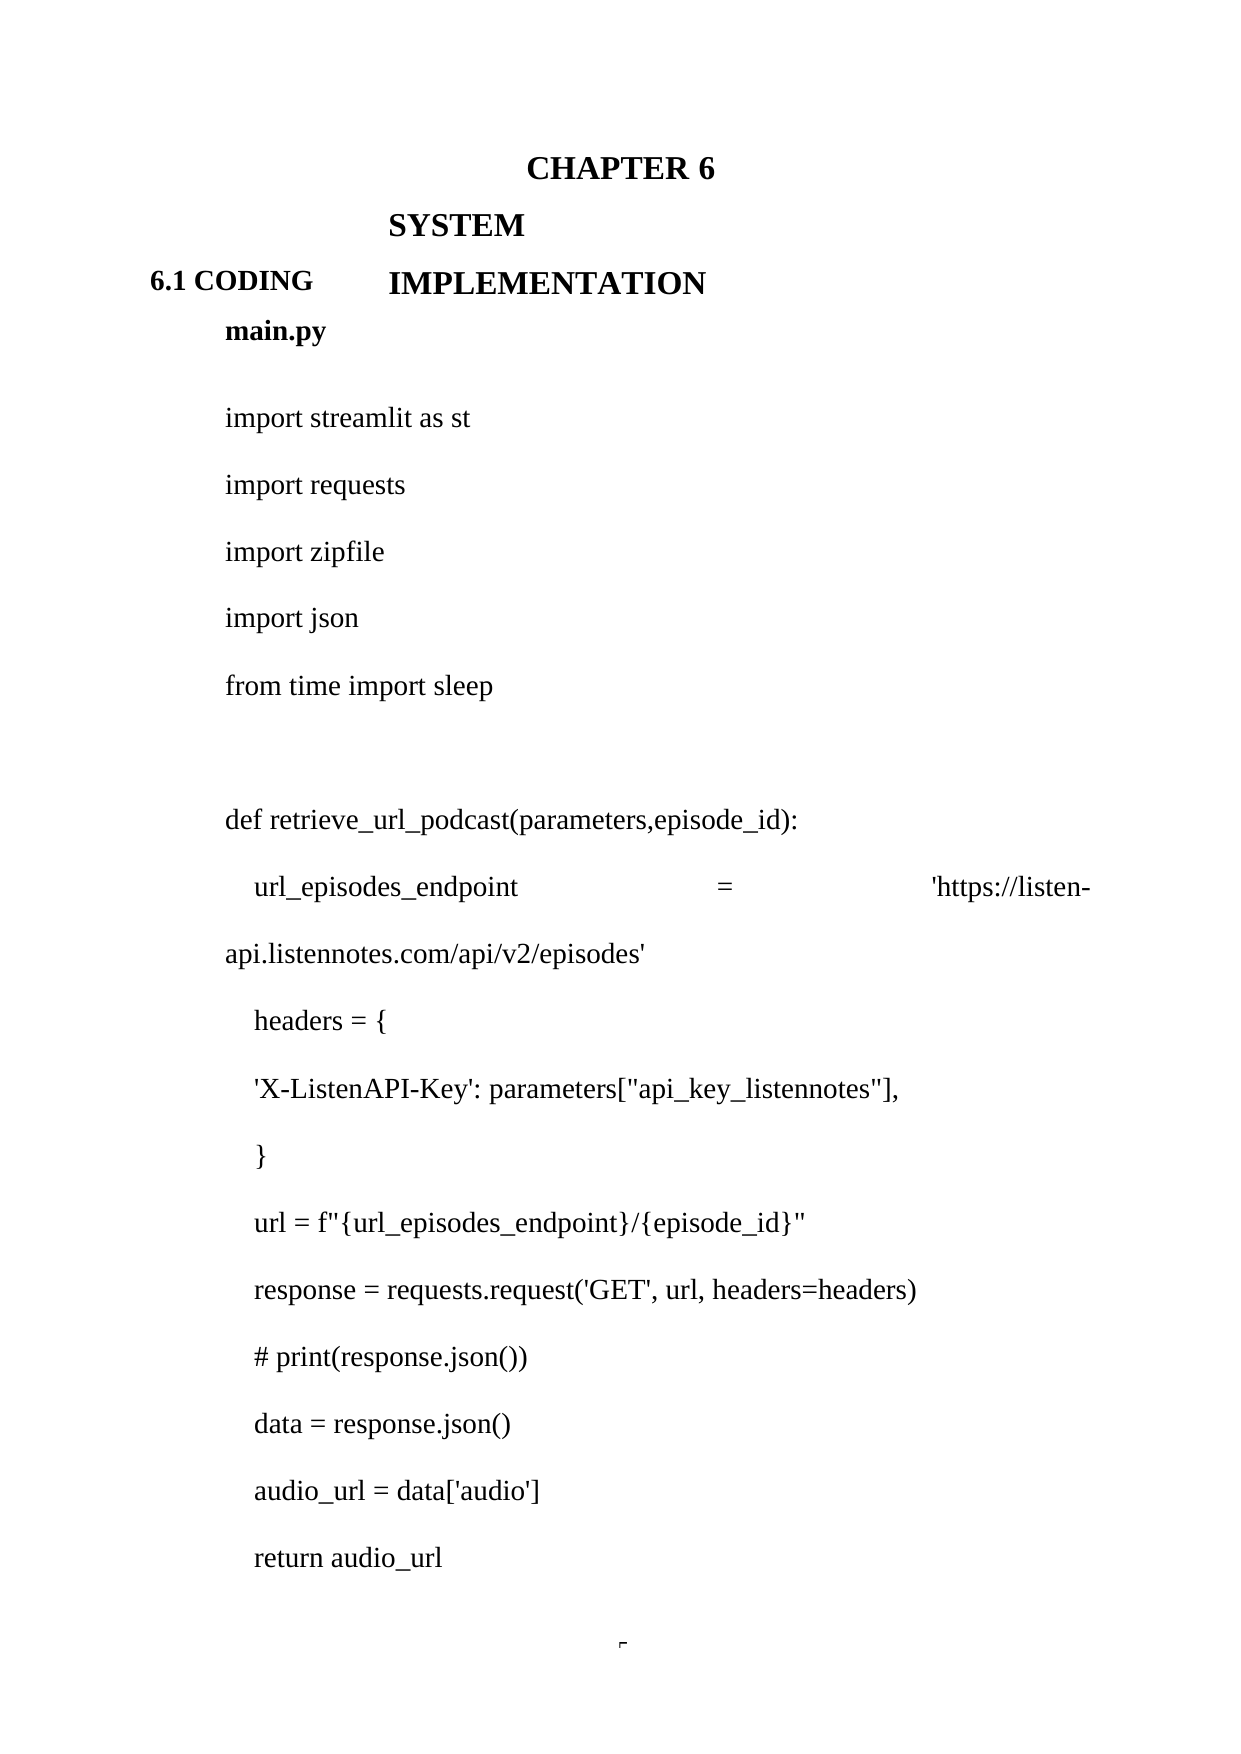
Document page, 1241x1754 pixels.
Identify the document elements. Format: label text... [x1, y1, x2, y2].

text headers = { [254, 1004, 1103, 1037]
text url_episodes_endpoint = 'https://listen- api.listennotes.com/api/v2/episodes' [225, 869, 1091, 970]
subtitle CHAPTER 6 SYSTEM IMPLEMENTATION [388, 148, 852, 301]
text data = response.json() audio_url = data['audio'] return audio_url [254, 1406, 542, 1574]
text import json [225, 601, 1103, 634]
text url = f"{url_episodes_endpoint}/{episode_id}" [254, 1205, 1103, 1238]
text import streamlit as st import requests import zipfile [225, 400, 472, 568]
text def retrieve_url_podcast(parameters,episode_id): [225, 802, 1103, 836]
text response = requests.request('GET', url, headers=headers) # print(response.json()) [254, 1272, 919, 1373]
text main.py [225, 313, 331, 347]
text 'X-ListenAPI-Key': parameters["api_key_listennotes"], [254, 1071, 1103, 1104]
text } [254, 1138, 1103, 1171]
subtitle 6.1 CODING [150, 263, 331, 297]
text from time import sleep [225, 668, 1103, 702]
